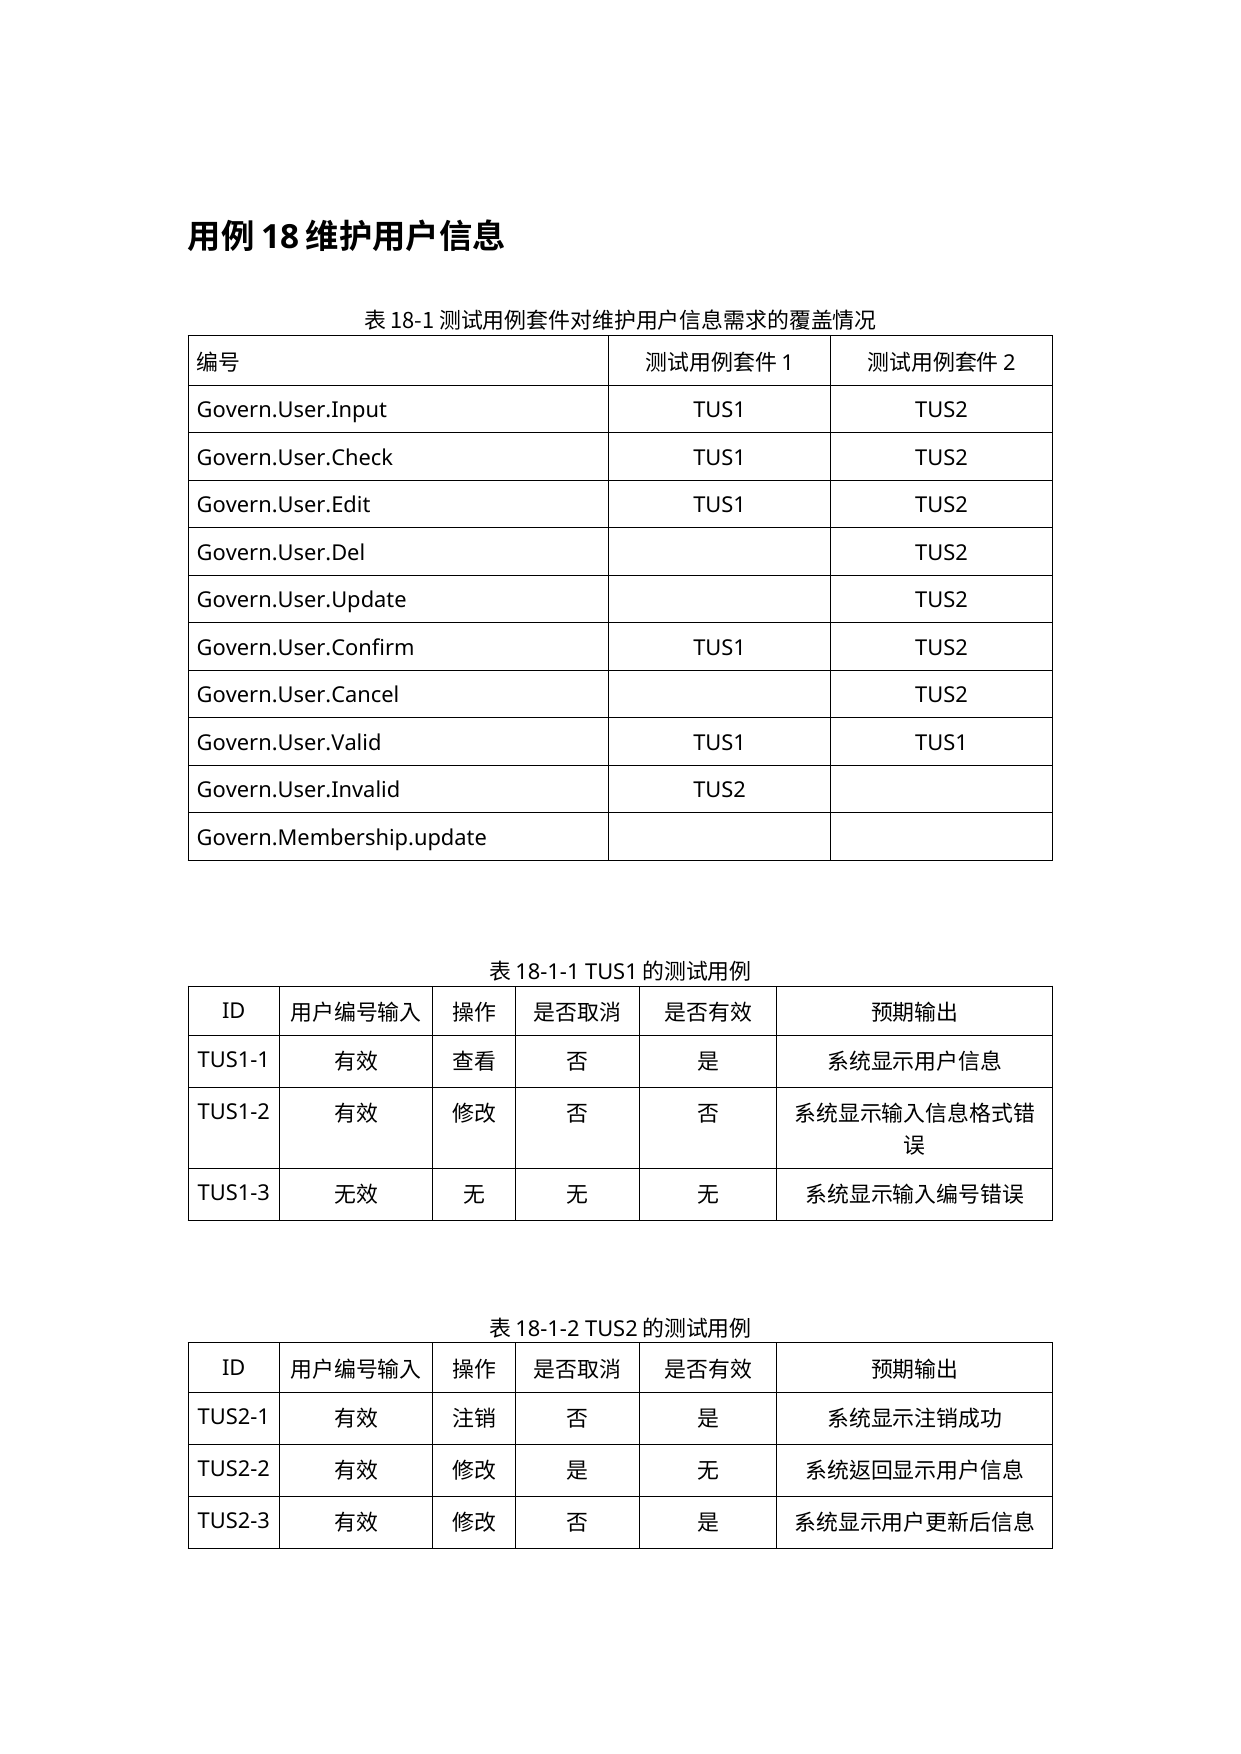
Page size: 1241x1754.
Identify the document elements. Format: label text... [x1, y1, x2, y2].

table_cell 是 [516, 1445, 639, 1496]
text 用例18维护用户信息 [187, 209, 1053, 258]
table_cell 有效 [280, 1088, 432, 1168]
table_cell Govern.User.Input [189, 386, 608, 432]
table_header ID [189, 1343, 279, 1392]
table_cell TUS1 [609, 386, 830, 432]
table_cell TUS1 [609, 623, 830, 669]
table_header 预期输出 [777, 1343, 1052, 1392]
table_header 操作 [433, 1343, 515, 1392]
table_cell 注销 [433, 1393, 515, 1444]
table_cell Govern.User.Edit [189, 481, 608, 527]
table_cell Govern.User.Invalid [189, 766, 608, 812]
table_cell 无 [640, 1445, 776, 1496]
table_cell [609, 671, 830, 717]
table_header 测试用例套件1 [609, 336, 830, 384]
table_cell 修改 [433, 1497, 515, 1548]
table_cell TUS2-2 [189, 1445, 279, 1496]
table_cell TUS2 [831, 623, 1052, 669]
table_header 是否取消 [516, 987, 639, 1035]
table_cell 系统显示用户信息 [777, 1036, 1052, 1087]
table_header 测试用例套件2 [831, 336, 1052, 384]
table_header 是否取消 [516, 1343, 639, 1392]
table_cell 有效 [280, 1036, 432, 1087]
table_cell TUS2-1 [189, 1393, 279, 1444]
table_cell TUS1-3 [189, 1169, 279, 1220]
table_cell Govern.User.Confirm [189, 623, 608, 669]
table_cell TUS2 [831, 576, 1052, 622]
table_header 预期输出 [777, 987, 1052, 1035]
table_cell [609, 813, 830, 859]
table_cell TUS1-2 [189, 1088, 279, 1168]
table_cell TUS2 [831, 433, 1052, 479]
text 表18-1 测试用例套件对维护用户信息需求的覆盖情况 [187, 303, 1053, 335]
table_cell 无 [433, 1169, 515, 1220]
table_cell 修改 [433, 1445, 515, 1496]
table_cell 系统返回显示用户信息 [777, 1445, 1052, 1496]
table_cell 无 [640, 1169, 776, 1220]
table_cell 是 [640, 1497, 776, 1548]
table_cell TUS1 [609, 718, 830, 764]
table_cell Govern.User.Valid [189, 718, 608, 764]
table_cell 查看 [433, 1036, 515, 1087]
table_cell 是 [640, 1036, 776, 1087]
table_header ID [189, 987, 279, 1035]
table_cell Govern.User.Cancel [189, 671, 608, 717]
text 表18-1-2 TUS2的测试用例 [187, 1311, 1053, 1342]
table_cell Govern.User.Del [189, 528, 608, 574]
table_cell 系统显示输入信息格式错误 [777, 1088, 1052, 1168]
table_cell [609, 528, 830, 574]
table_cell 是 [640, 1393, 776, 1444]
table_cell [831, 813, 1052, 859]
table_cell 无效 [280, 1169, 432, 1220]
table_cell TUS1 [609, 433, 830, 479]
table_cell TUS2 [831, 386, 1052, 432]
table_cell 有效 [280, 1497, 432, 1548]
table_cell [831, 766, 1052, 812]
table_cell Govern.Membership.update [189, 813, 608, 859]
table_cell 系统显示输入编号错误 [777, 1169, 1052, 1220]
table_cell TUS2 [831, 481, 1052, 527]
table_header 操作 [433, 987, 515, 1035]
table_header 用户编号输入 [280, 1343, 432, 1392]
text 表18-1-1 TUS1的测试用例 [187, 954, 1053, 986]
table_cell Govern.User.Update [189, 576, 608, 622]
table_cell TUS2 [831, 671, 1052, 717]
table_cell 否 [640, 1088, 776, 1168]
table_cell TUS2 [609, 766, 830, 812]
table_cell 系统显示用户更新后信息 [777, 1497, 1052, 1548]
table_cell TUS2-3 [189, 1497, 279, 1548]
table_cell 有效 [280, 1393, 432, 1444]
table_cell 有效 [280, 1445, 432, 1496]
table_cell 否 [516, 1497, 639, 1548]
table_header 编号 [189, 336, 608, 384]
table_cell Govern.User.Check [189, 433, 608, 479]
table_cell 否 [516, 1393, 639, 1444]
table_header 用户编号输入 [280, 987, 432, 1035]
table_cell 修改 [433, 1088, 515, 1168]
table_cell TUS1-1 [189, 1036, 279, 1087]
table_cell 无 [516, 1169, 639, 1220]
table_header 是否有效 [640, 1343, 776, 1392]
table_cell [609, 576, 830, 622]
table_cell TUS1 [831, 718, 1052, 764]
table_cell TUS1 [609, 481, 830, 527]
table_cell 否 [516, 1088, 639, 1168]
table_cell TUS2 [831, 528, 1052, 574]
table_cell 系统显示注销成功 [777, 1393, 1052, 1444]
table_header 是否有效 [640, 987, 776, 1035]
table_cell 否 [516, 1036, 639, 1087]
